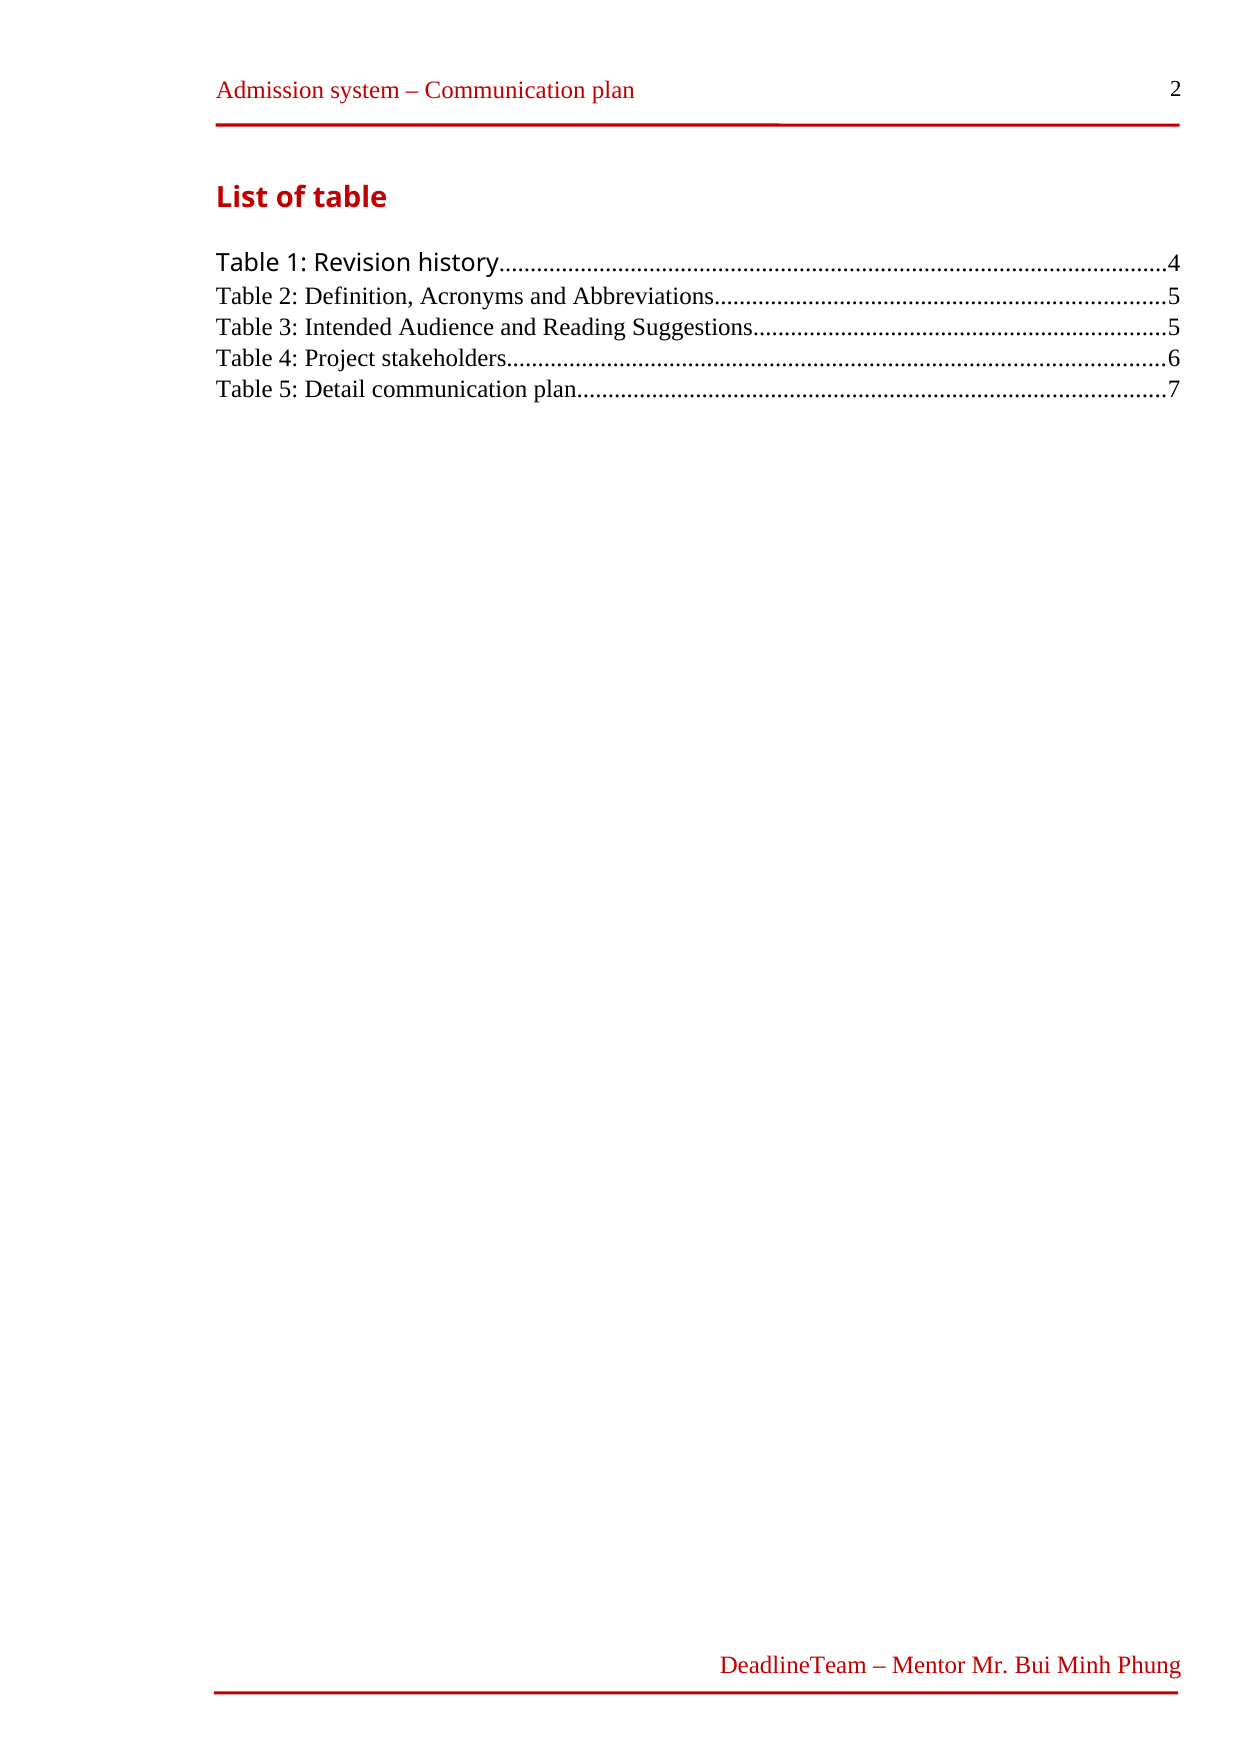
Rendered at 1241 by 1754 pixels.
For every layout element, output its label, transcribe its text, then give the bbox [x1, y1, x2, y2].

text Table 5: Detail communication plan 7 [216, 374, 1181, 403]
text Table 1: Revision history 4 [216, 244, 1181, 278]
text Table 3: Intended Audience and Reading Suggestions 5 [216, 312, 1181, 341]
text Table 2: Definition, Acronyms and Abbreviations 5 [216, 281, 1181, 310]
subtitle List of table [216, 176, 1181, 216]
text Table 4: Project stakeholders 6 [216, 343, 1181, 372]
